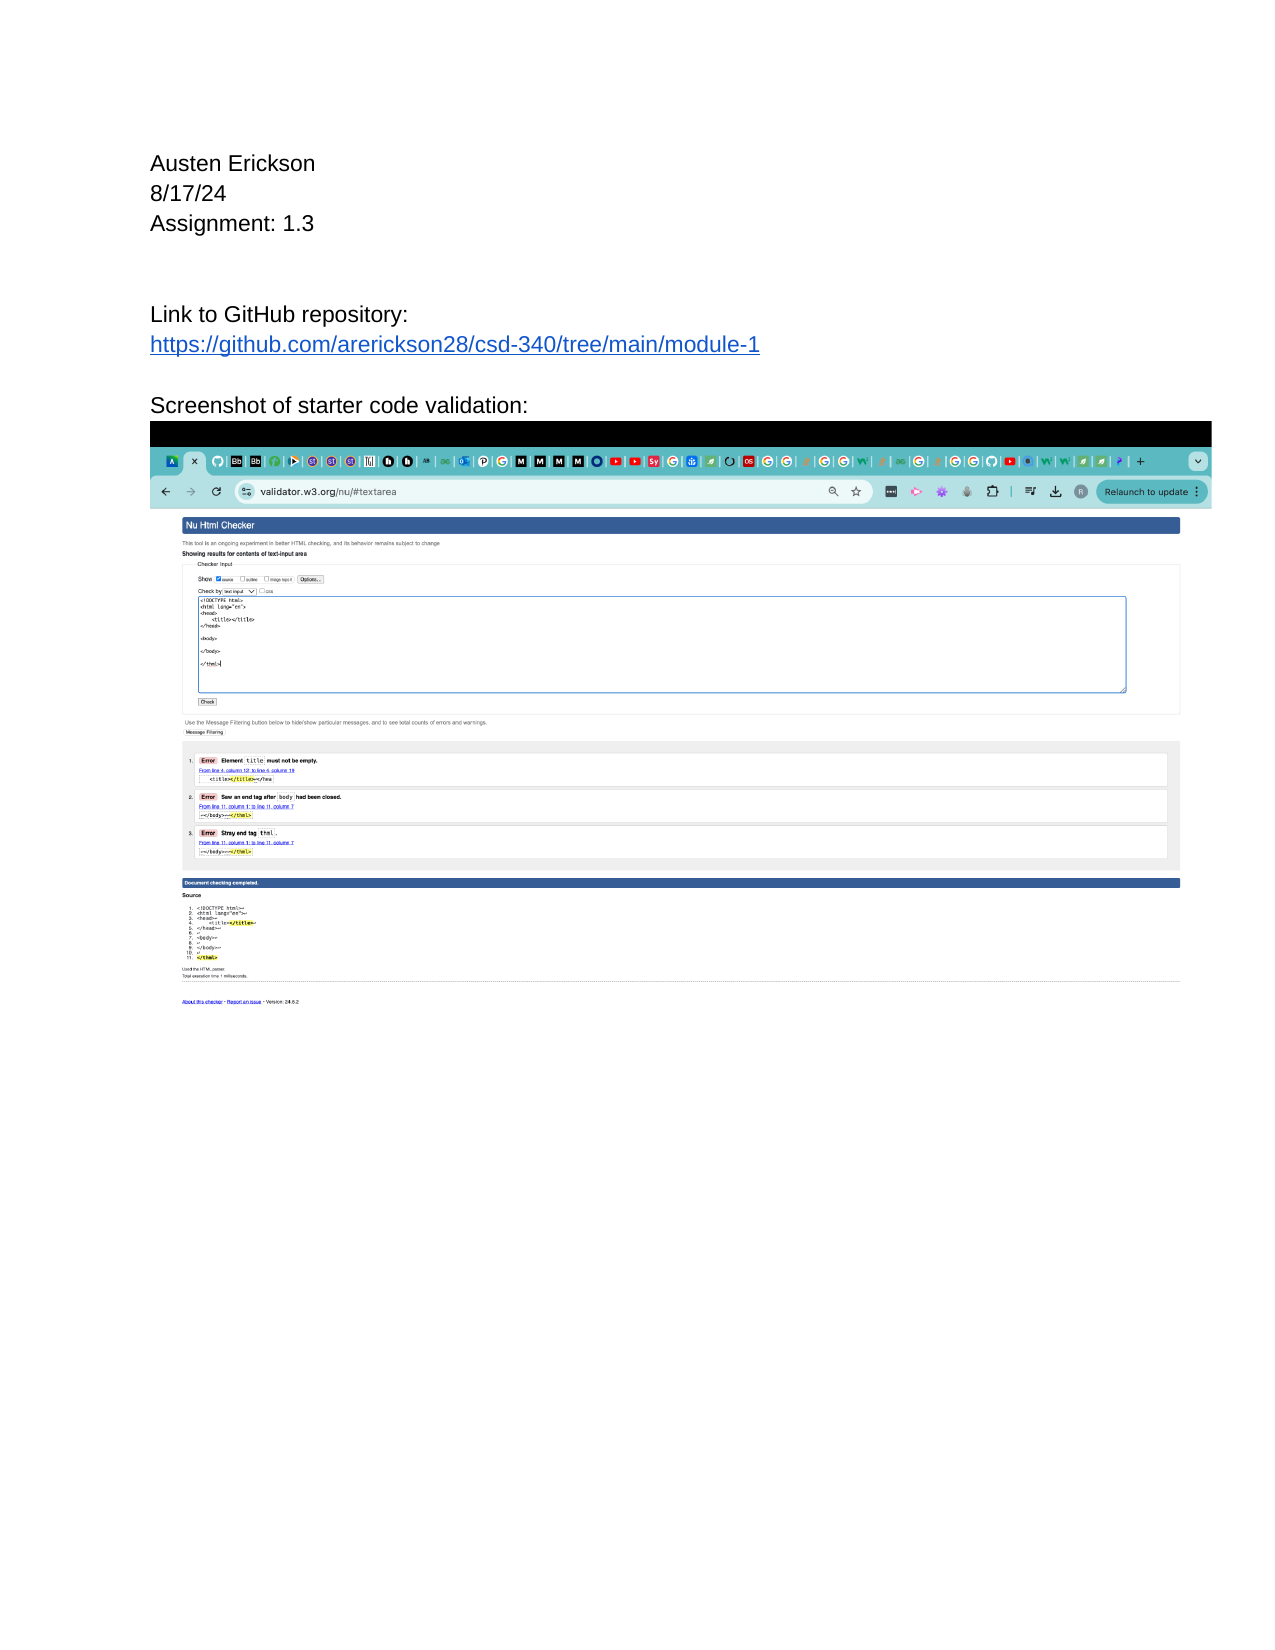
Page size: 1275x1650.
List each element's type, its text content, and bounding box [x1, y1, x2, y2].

text Austen Erickson [150, 150, 1125, 176]
picture [150, 421, 1212, 1112]
text Link to GitHub repository: [150, 301, 1125, 327]
text 8/17/24 [150, 180, 1125, 207]
text https://github.com/arerickson28/csd-340/tree/main/module-1 [150, 331, 1125, 358]
text Assignment: 1.3 [150, 210, 1125, 237]
text Screenshot of starter code validation: [150, 392, 1125, 418]
